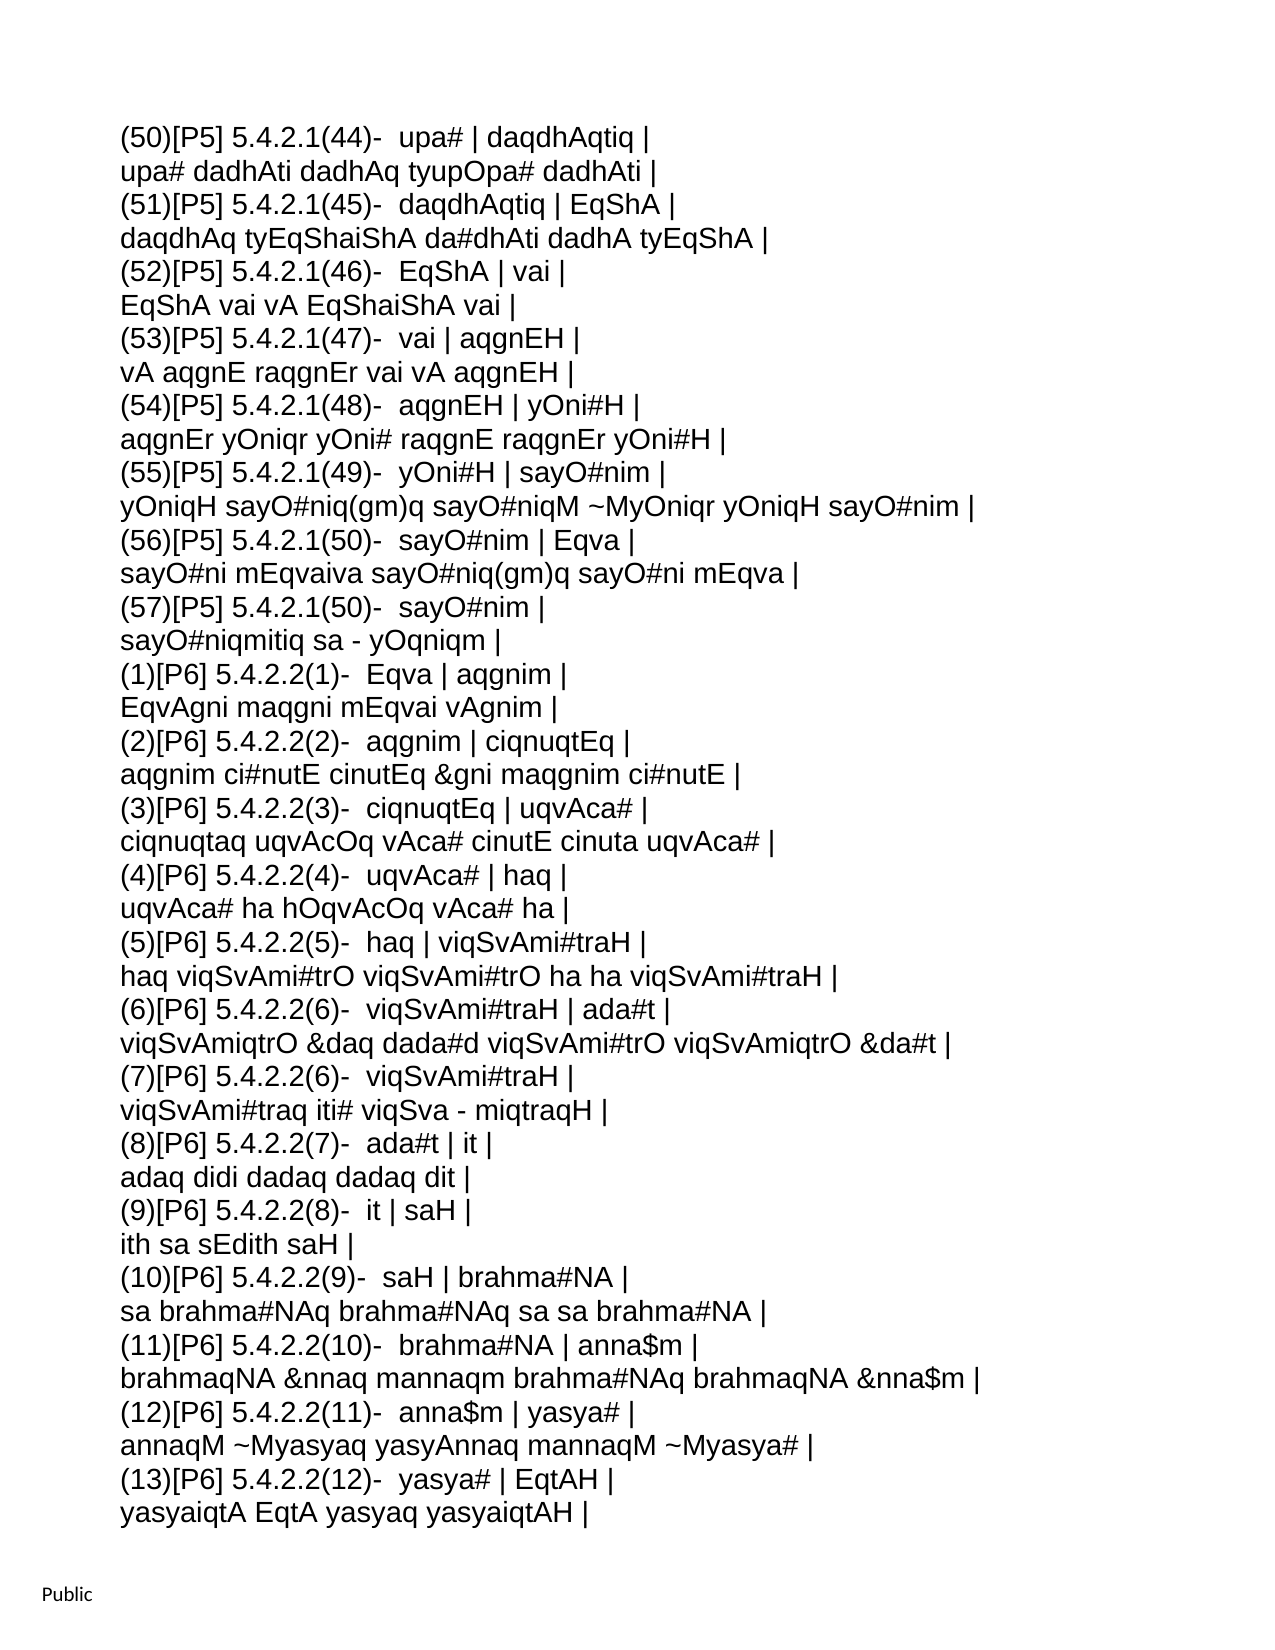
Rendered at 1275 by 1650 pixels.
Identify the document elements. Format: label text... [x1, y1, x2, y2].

text sa brahma#NAq brahma#NAq sa sa brahma#NA | [120, 1294, 1200, 1327]
text vA aqgnE raqgnEr vai vA aqgnEH | [120, 355, 1200, 388]
text yOniqH sayO#niq(gm)q sayO#niqM ~MyOniqr yOniqH sayO#nim | [120, 489, 1200, 522]
text (52)[P5] 5.4.2.1(46)- EqShA | vai | [120, 254, 1200, 288]
text ciqnuqtaq uqvAcOq vAca# cinutE cinuta uqvAca# | [120, 824, 1200, 858]
text viqSvAmi#traq iti# viqSva - miqtraqH | [120, 1093, 1200, 1126]
text sayO#ni mEqvaiva sayO#niq(gm)q sayO#ni mEqva | [120, 556, 1200, 589]
text viqSvAmiqtrO &daq dada#d viqSvAmi#trO viqSvAmiqtrO &da#t | [120, 1026, 1200, 1059]
text aqgnim ci#nutE cinutEq &gni maqgnim ci#nutE | [120, 757, 1200, 791]
text (54)[P5] 5.4.2.1(48)- aqgnEH | yOni#H | [120, 388, 1200, 422]
text (11)[P6] 5.4.2.2(10)- brahma#NA | anna$m | [120, 1327, 1200, 1361]
text (50)[P5] 5.4.2.1(44)- upa# | daqdhAqtiq | [120, 120, 1200, 153]
text (1)[P6] 5.4.2.2(1)- Eqva | aqgnim | [120, 657, 1200, 690]
text (53)[P5] 5.4.2.1(47)- vai | aqgnEH | [120, 321, 1200, 355]
text adaq didi dadaq dadaq dit | [120, 1160, 1200, 1193]
text (4)[P6] 5.4.2.2(4)- uqvAca# | haq | [120, 858, 1200, 891]
text (10)[P6] 5.4.2.2(9)- saH | brahma#NA | [120, 1260, 1200, 1294]
text (6)[P6] 5.4.2.2(6)- viqSvAmi#traH | ada#t | [120, 992, 1200, 1026]
text brahmaqNA &nnaq mannaqm brahma#NAq brahmaqNA &nna$m | [120, 1361, 1200, 1394]
text (12)[P6] 5.4.2.2(11)- anna$m | yasya# | [120, 1394, 1200, 1428]
text aqgnEr yOniqr yOni# raqgnE raqgnEr yOni#H | [120, 422, 1200, 455]
text upa# dadhAti dadhAq tyupOpa# dadhAti | [120, 153, 1200, 187]
text (56)[P5] 5.4.2.1(50)- sayO#nim | Eqva | [120, 522, 1200, 556]
text EqShA vai vA EqShaiShA vai | [120, 288, 1200, 321]
text sayO#niqmitiq sa - yOqniqm | [120, 623, 1200, 657]
text (13)[P6] 5.4.2.2(12)- yasya# | EqtAH | [120, 1462, 1200, 1495]
text daqdhAq tyEqShaiShA da#dhAti dadhA tyEqShA | [120, 221, 1200, 254]
text ith sa sEdith saH | [120, 1227, 1200, 1260]
text yasyaiqtA EqtA yasyaq yasyaiqtAH | [120, 1495, 1200, 1529]
text (8)[P6] 5.4.2.2(7)- ada#t | it | [120, 1126, 1200, 1160]
text (57)[P5] 5.4.2.1(50)- sayO#nim | [120, 589, 1200, 623]
text (9)[P6] 5.4.2.2(8)- it | saH | [120, 1193, 1200, 1227]
text (7)[P6] 5.4.2.2(6)- viqSvAmi#traH | [120, 1059, 1200, 1093]
text (5)[P6] 5.4.2.2(5)- haq | viqSvAmi#traH | [120, 925, 1200, 958]
text uqvAca# ha hOqvAcOq vAca# ha | [120, 891, 1200, 925]
text annaqM ~Myasyaq yasyAnnaq mannaqM ~Myasya# | [120, 1428, 1200, 1462]
text haq viqSvAmi#trO viqSvAmi#trO ha ha viqSvAmi#traH | [120, 958, 1200, 992]
text (55)[P5] 5.4.2.1(49)- yOni#H | sayO#nim | [120, 455, 1200, 489]
text EqvAgni maqgni mEqvai vAgnim | [120, 690, 1200, 724]
text (3)[P6] 5.4.2.2(3)- ciqnuqtEq | uqvAca# | [120, 791, 1200, 824]
text (51)[P5] 5.4.2.1(45)- daqdhAqtiq | EqShA | [120, 187, 1200, 221]
text (2)[P6] 5.4.2.2(2)- aqgnim | ciqnuqtEq | [120, 724, 1200, 757]
